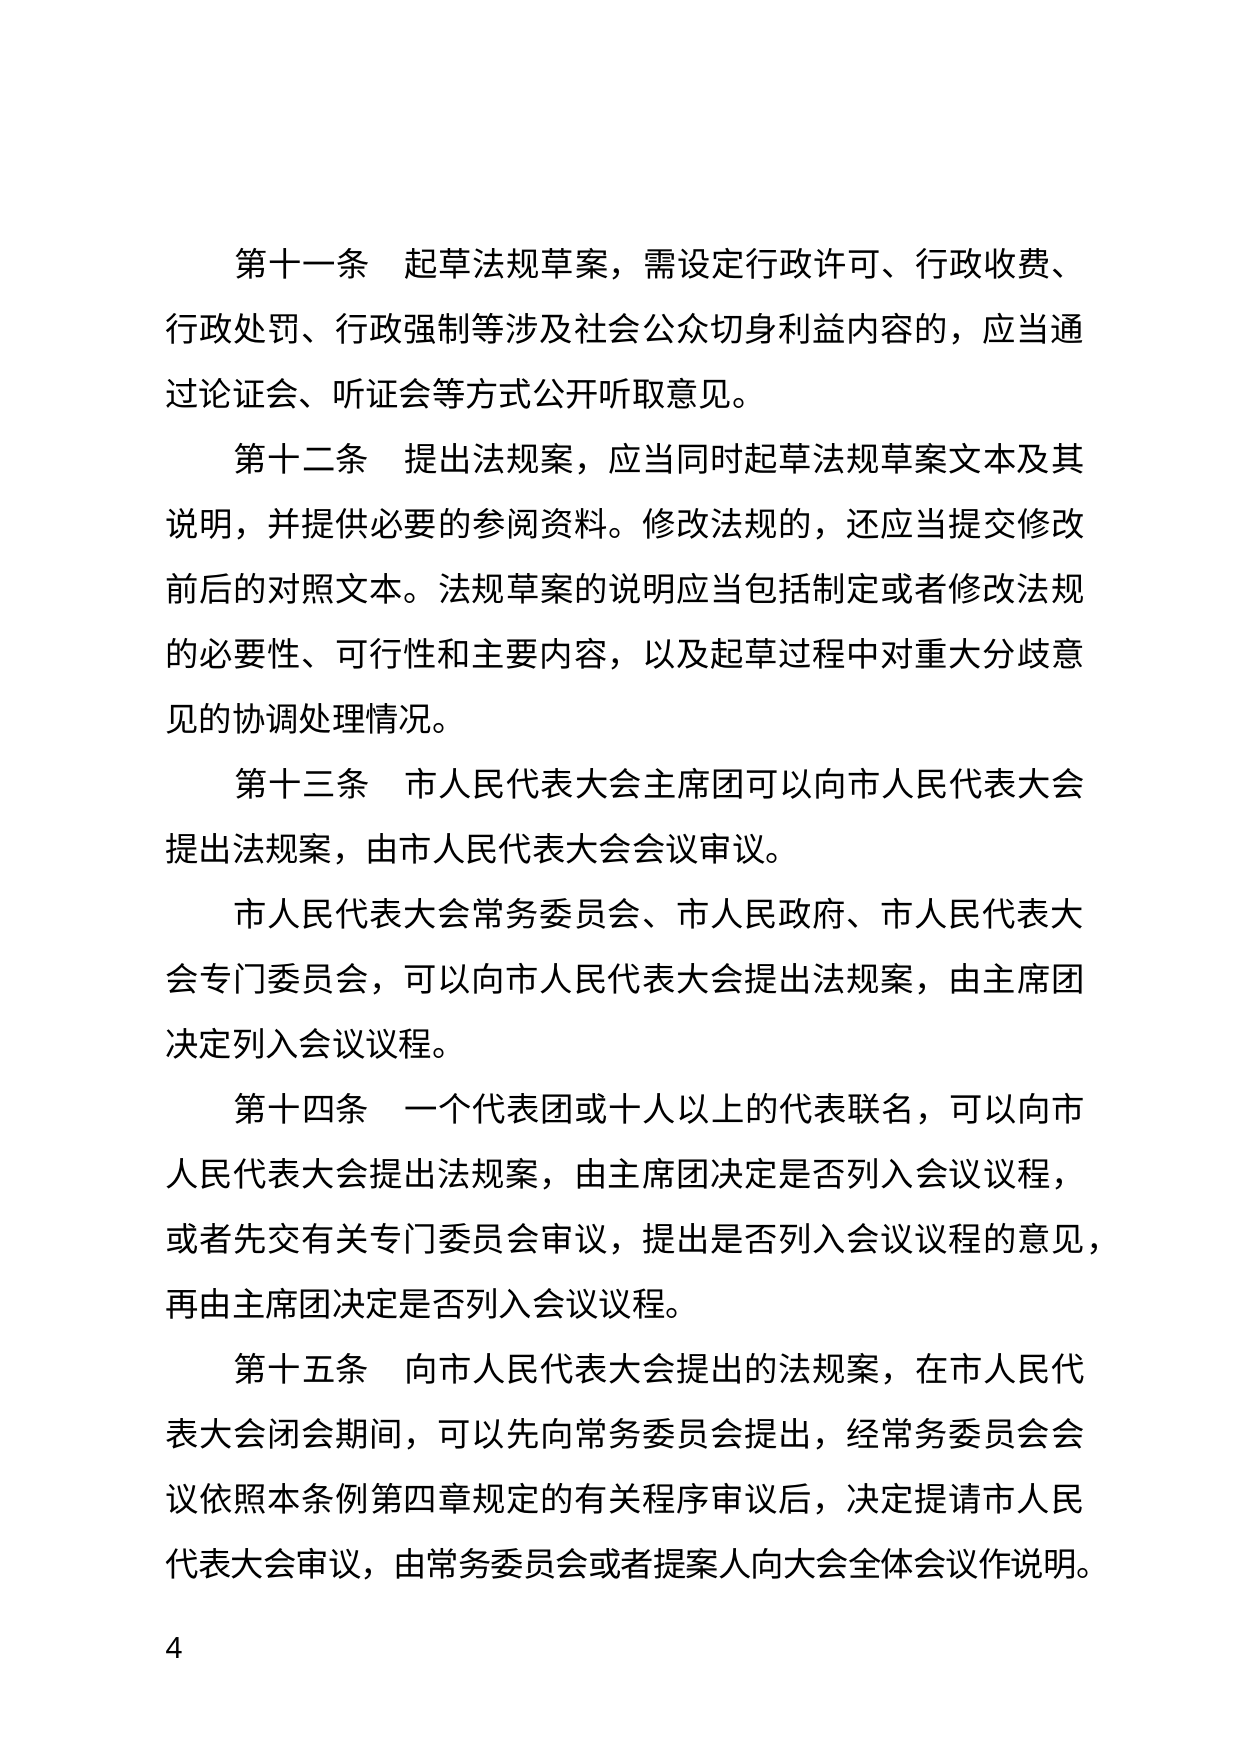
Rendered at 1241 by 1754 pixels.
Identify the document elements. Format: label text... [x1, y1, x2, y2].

text 第十一条 起草法规草案，需设定行政许可、行政收费、行政处罚、行政强制等涉及社会公众切身利益内容的，应当通过论证会、听证会等方式公开听取意见。 [165, 230, 1087, 425]
text 市人民代表大会常务委员会、市人民政府、市人民代表大会专门委员会，可以向市人民代表大会提出法规案，由主席团决定列入会议议程。 [165, 880, 1087, 1075]
text 第十三条 市人民代表大会主席团可以向市人民代表大会提出法规案，由市人民代表大会会议审议。 [165, 750, 1087, 880]
text 第十二条 提出法规案，应当同时起草法规草案文本及其说明，并提供必要的参阅资料。修改法规的，还应当提交修改前后的对照文本。法规草案的说明应当包括制定或者修改法规的必要性、可行性和主要内容，以及起草过程中对重大分歧意见的协调处理情况。 [165, 425, 1087, 750]
text 第十五条 向市人民代表大会提出的法规案，在市人民代表大会闭会期间，可以先向常务委员会提出，经常务委员会会议依照本条例第四章规定的有关程序审议后，决定提请市人民代表大会审议，由常务委员会或者提案人向大会全体会议作说明。 [165, 1335, 1087, 1595]
text 第十四条 一个代表团或十人以上的代表联名，可以向市人民代表大会提出法规案，由主席团决定是否列入会议议程，或者先交有关专门委员会审议，提出是否列入会议议程的意见，再由主席团决定是否列入会议议程。 [165, 1075, 1087, 1335]
